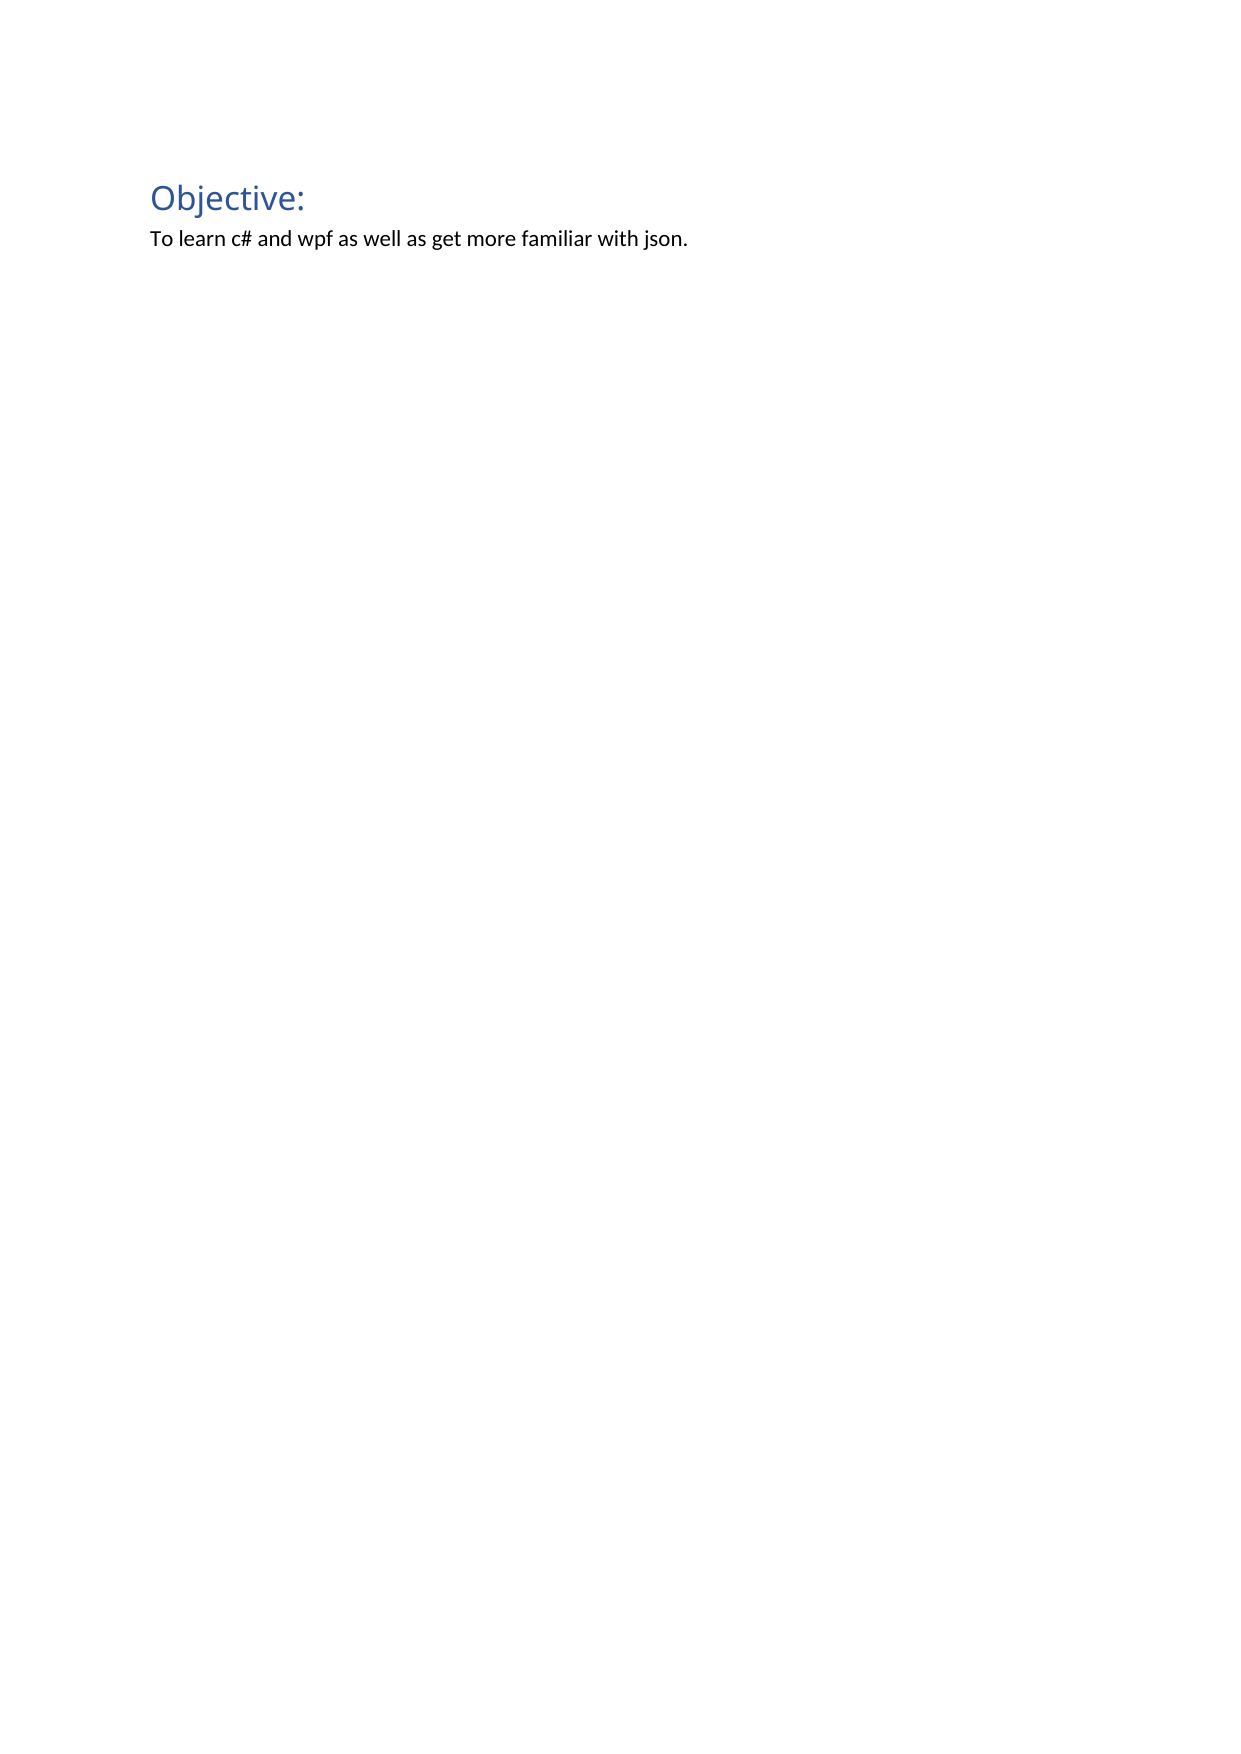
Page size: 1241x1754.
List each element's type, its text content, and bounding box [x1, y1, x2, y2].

text To learn c# and wpf as well as get more familiar with json. [150, 224, 1090, 252]
subtitle Objective: [150, 175, 1090, 220]
